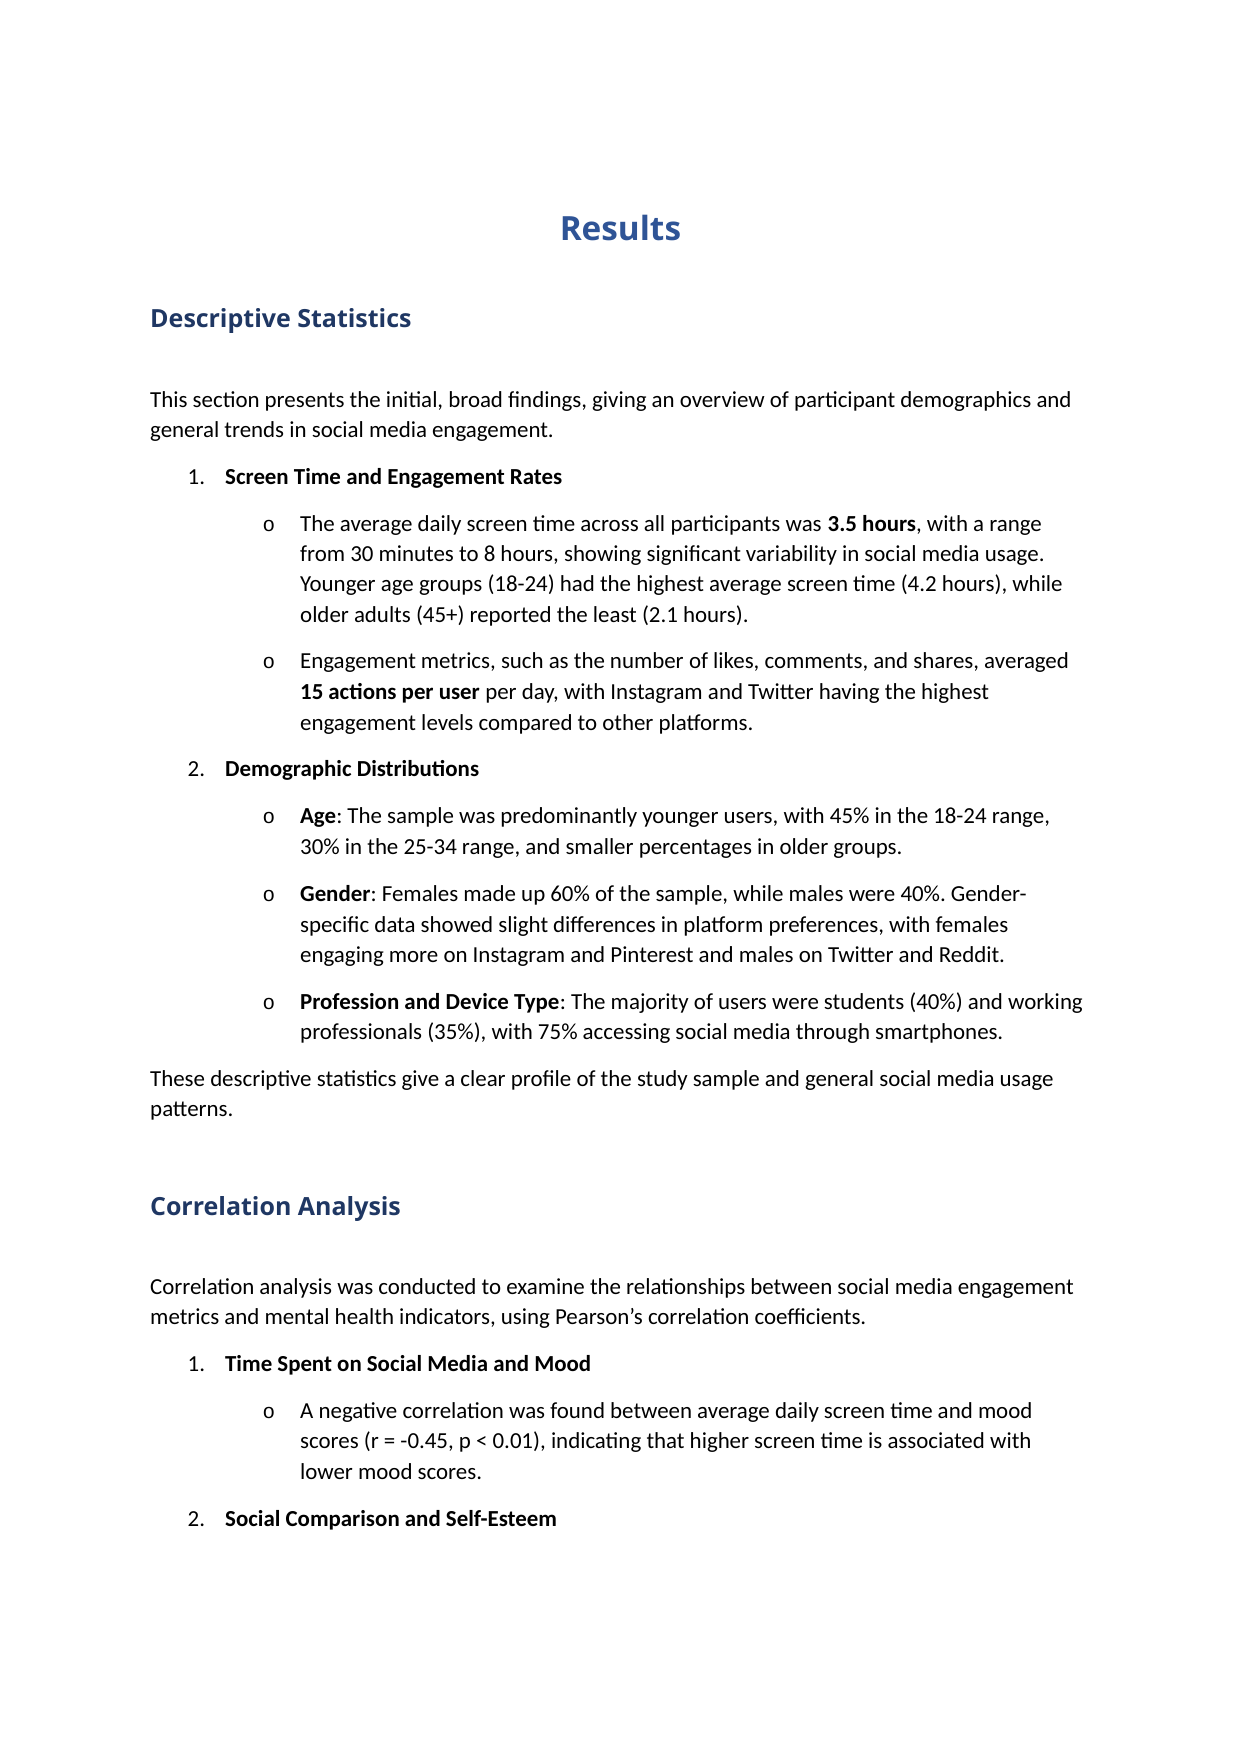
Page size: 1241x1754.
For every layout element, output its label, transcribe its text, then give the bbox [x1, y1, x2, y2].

subtitle Descriptive Statistics [150, 301, 1090, 335]
list Social Comparison and Self-Esteem [187, 1504, 1090, 1532]
list Profession and Device Type: The majority of users were students (40%) and working professionals (35%), with 75% accessing social media through smartphones. [262, 987, 1090, 1046]
list Engagement metrics, such as the number of likes, comments, and shares, averaged 15 actions per user per day, with Instagram and Twitter having the highest engagement levels compared to other platforms. [262, 647, 1090, 736]
text Correlation analysis was conducted to examine the relationships between social media engagement metrics and mental health indicators, using Pearson’s correlation coefficients. [150, 1272, 1090, 1330]
list A negative correlation was found between average daily screen time and mood scores (r = -0.45, p < 0.01), indicating that higher screen time is associated with lower mood scores. [262, 1396, 1090, 1485]
list Time Spent on Social Media and Mood [187, 1349, 1090, 1377]
list Demographic Distributions [187, 754, 1090, 782]
subtitle Results [150, 205, 1090, 251]
text This section presents the initial, broad findings, giving an overview of participant demographics and general trends in social media engagement. [150, 385, 1090, 443]
list Age: The sample was predominantly younger users, with 45% in the 18-24 range, 30% in the 25-34 range, and smaller percentages in older groups. [262, 801, 1090, 860]
text These descriptive statistics give a clear profile of the study sample and general social media usage patterns. [150, 1064, 1090, 1123]
list Screen Time and Engagement Rates [187, 462, 1090, 490]
list Gender: Females made up 60% of the sample, while males were 40%. Gender-specific data showed slight differences in platform preferences, with females engaging more on Instagram and Pinterest and males on Twitter and Reddit. [262, 879, 1090, 968]
subtitle Correlation Analysis [150, 1188, 1090, 1222]
list The average daily screen time across all participants was 3.5 hours, with a range from 30 minutes to 8 hours, showing significant variability in social media usage. Younger age groups (18-24) had the highest average screen time (4.2 hours), while older adults (45+) reported the least (2.1 hours). [262, 509, 1090, 628]
